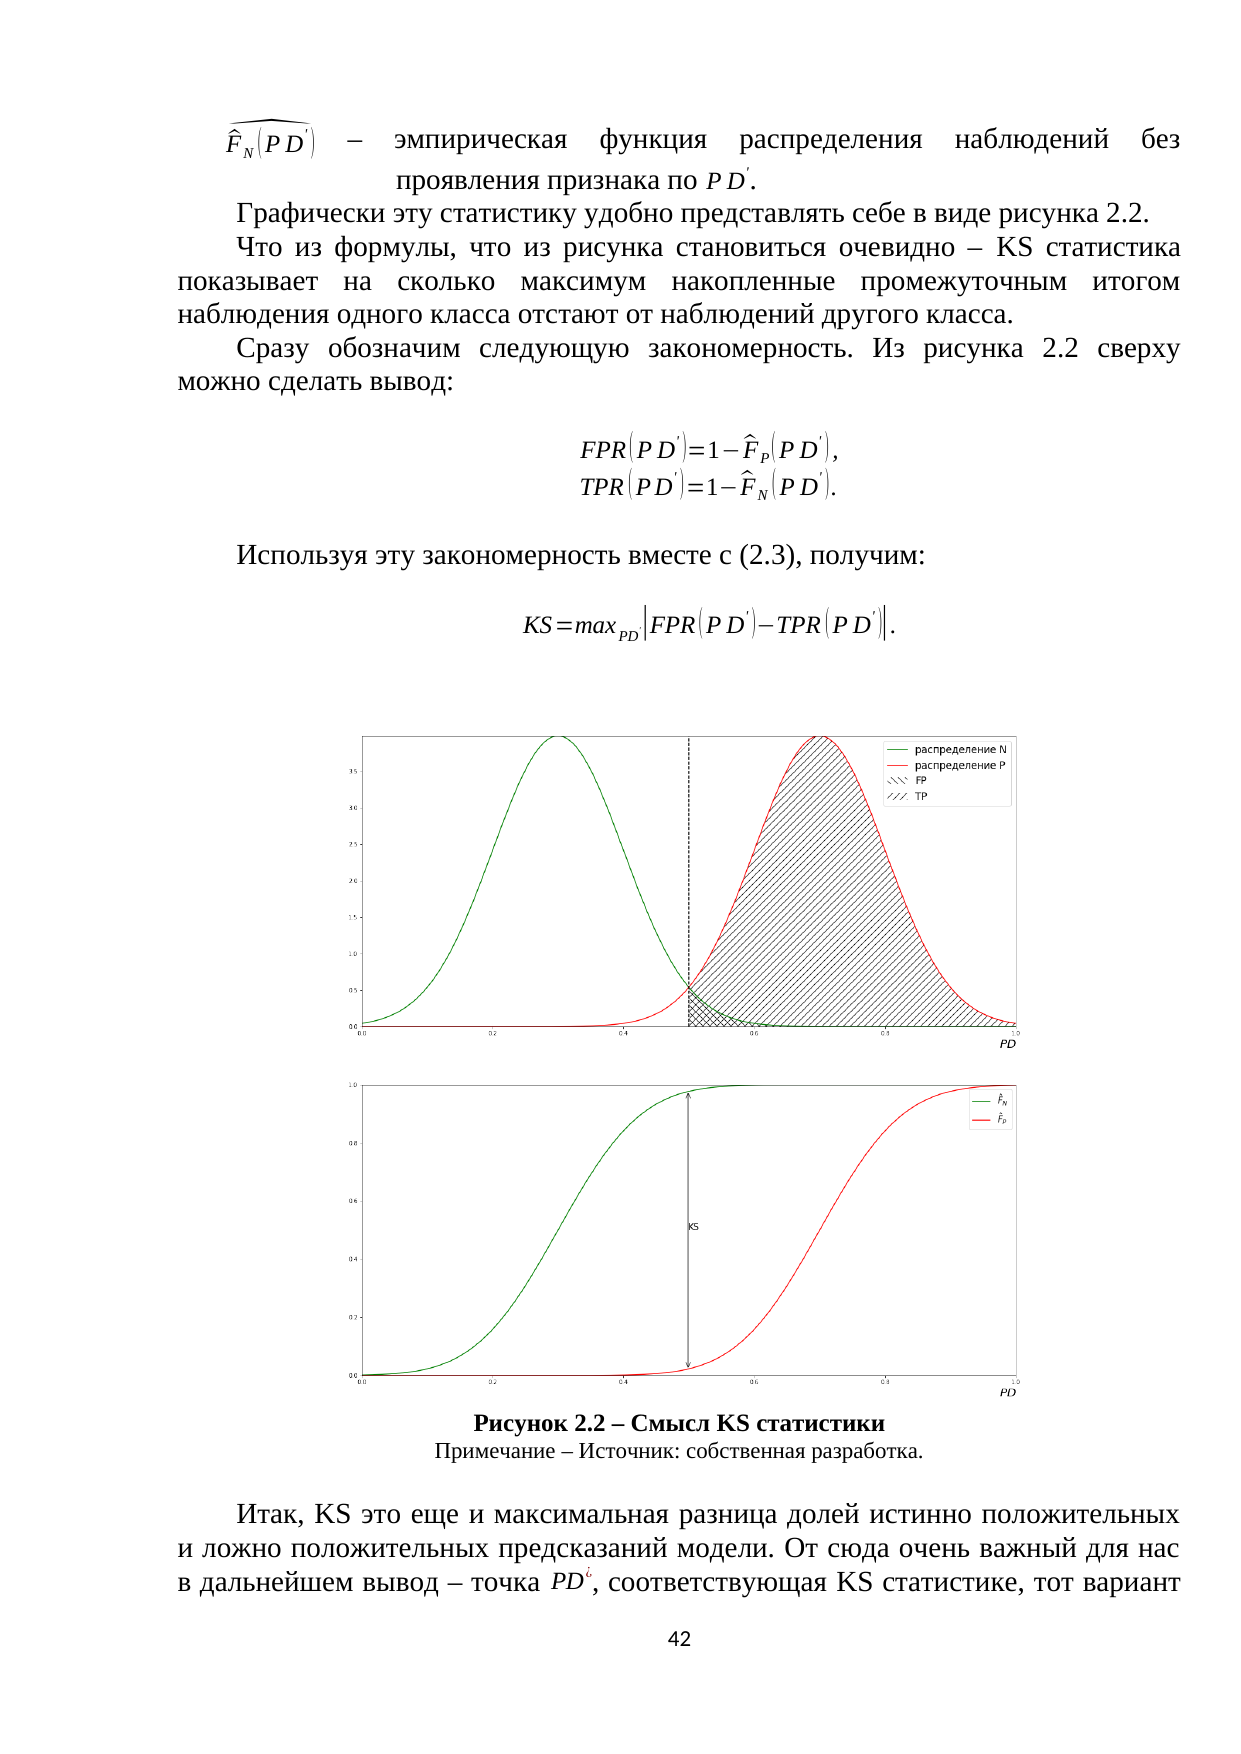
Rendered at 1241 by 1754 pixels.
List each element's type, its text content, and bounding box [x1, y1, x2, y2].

text Примечание – Источник: собственная разработка. [177, 1437, 1181, 1463]
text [177, 1497, 1181, 1597]
text Рисунок 2.2 – Смысл KS статистики [177, 1408, 1181, 1437]
text Используя эту закономерность вместе с (2.3), получим: [177, 537, 1181, 571]
picture [331, 711, 1028, 1408]
text Что из формулы, что из рисунка становиться очевидно – KS статистика показывает на сколько максимум накопленные промежуточным итогом наблюдения одного класса отстают от наблюдений другого класса. [177, 229, 1181, 330]
text – эмпирическая функция распределения наблюдений без проявления признака по . [224, 118, 1181, 196]
text Графически эту статистику удобно представлять себе в виде рисунка 2.2. [177, 196, 1181, 229]
text Сразу обозначим следующую закономерность. Из рисунка 2.2 сверху можно сделать вывод: [177, 330, 1181, 397]
